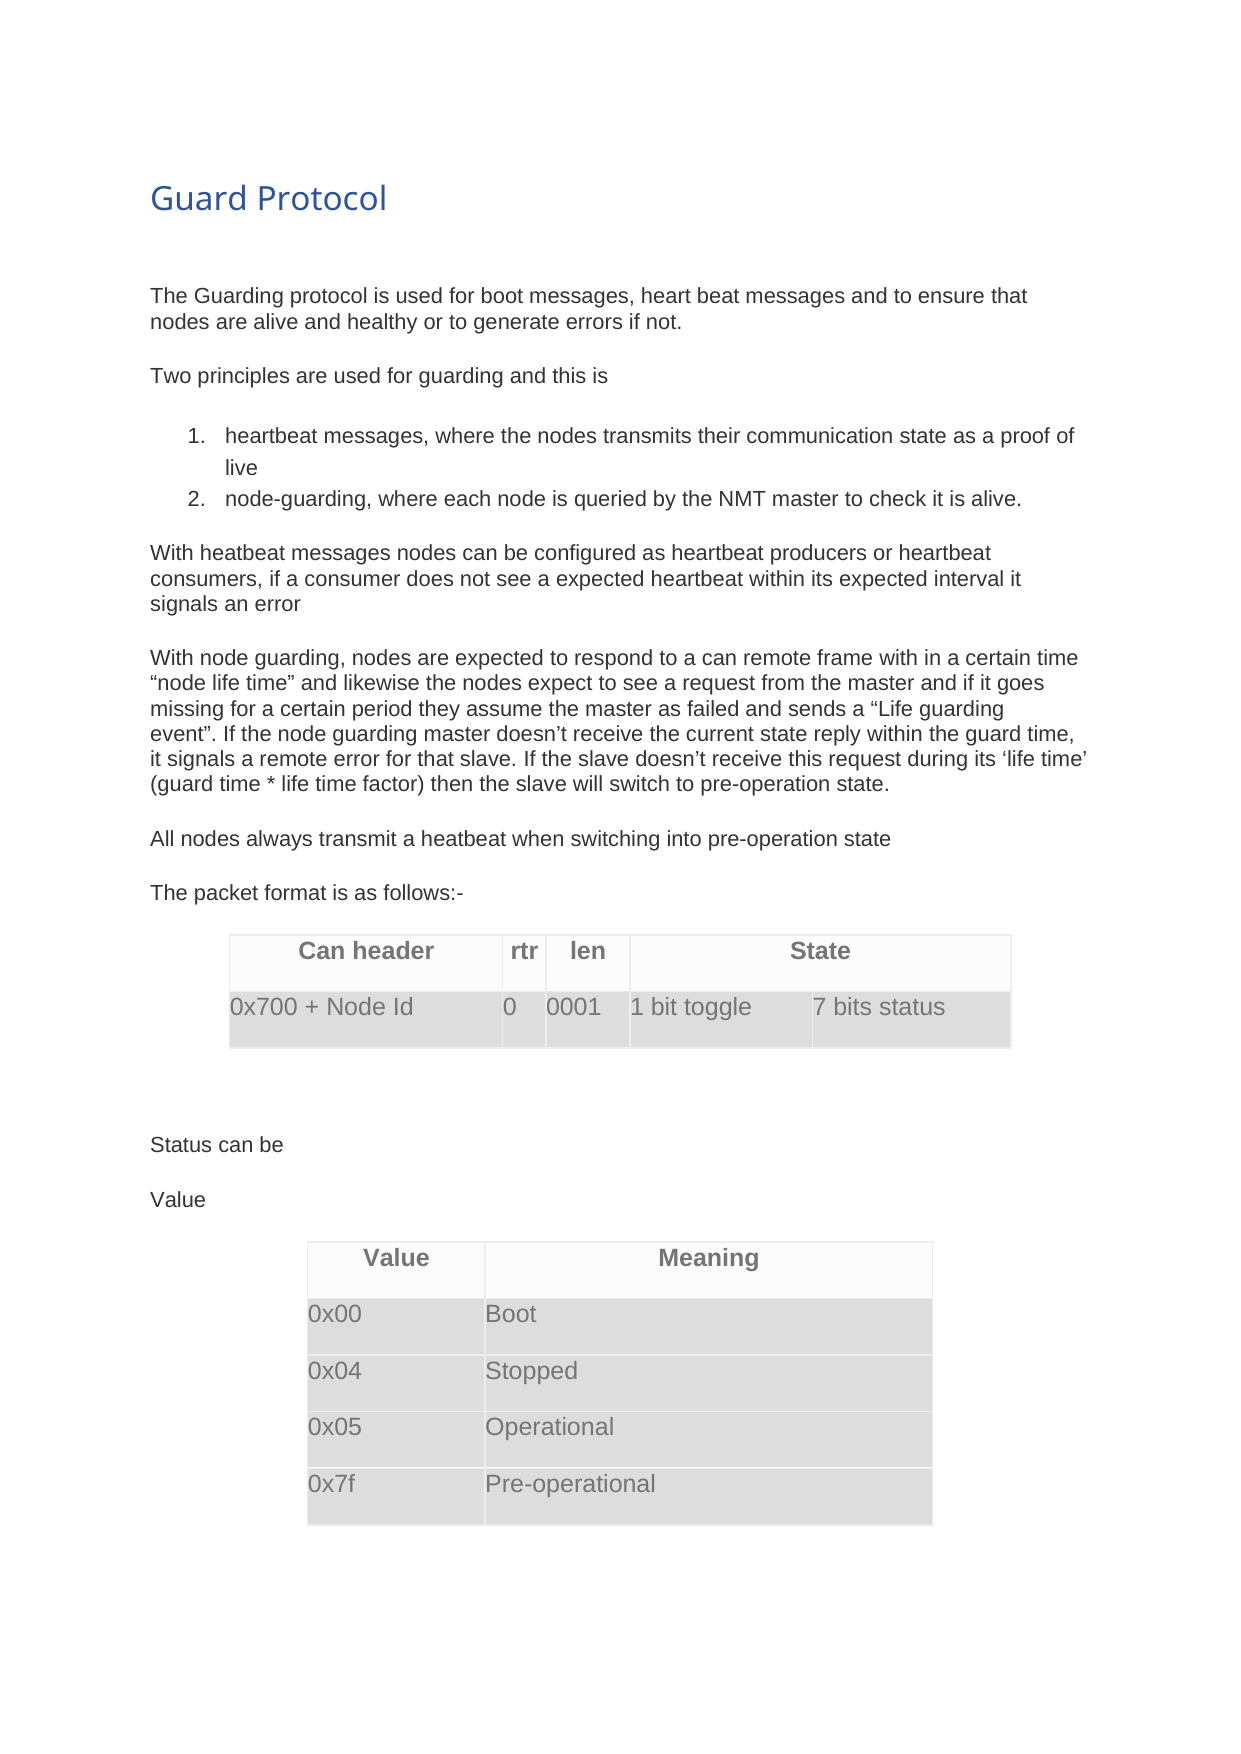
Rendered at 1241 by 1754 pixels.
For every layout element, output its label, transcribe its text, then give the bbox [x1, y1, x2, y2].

table_cell 0x700 + Node Id [230, 992, 502, 1047]
text Status can be [150, 1132, 1090, 1158]
table_header Value [308, 1243, 484, 1298]
list heartbeat messages, where the nodes transmits their communication state as a proof of live [187, 417, 1090, 480]
subtitle Guard Protocol [150, 175, 1090, 220]
table_cell 0x7f [308, 1469, 484, 1524]
table_cell Operational [486, 1412, 932, 1467]
table_cell 1 bit toggle [631, 992, 812, 1047]
table_cell 0001 [547, 992, 629, 1047]
table_cell 0x04 [308, 1356, 484, 1411]
text All nodes always transmit a heatbeat when switching into pre-operation state [150, 825, 1090, 851]
table_header Meaning [486, 1243, 932, 1298]
table_header len [547, 936, 629, 991]
table_header Can header [230, 936, 502, 991]
table_cell 0x05 [308, 1412, 484, 1467]
text The packet format is as follows:- [150, 880, 1090, 905]
table_cell Boot [486, 1299, 932, 1354]
table_cell 7 bits status [813, 992, 1010, 1047]
text Value [150, 1187, 1090, 1212]
table_cell Pre-operational [486, 1469, 932, 1524]
table_cell Stopped [486, 1356, 932, 1411]
text With heatbeat messages nodes can be configured as heartbeat producers or heartbeat consumers, if a consumer does not see a expected heartbeat within its expected interval it signals an error [150, 540, 1090, 616]
table_header rtr [503, 936, 545, 991]
table_cell 0x00 [308, 1299, 484, 1354]
text The Guarding protocol is used for boot messages, heart beat messages and to ensure that nodes are alive and healthy or to generate errors if not. [150, 283, 1090, 334]
list node-guarding, where each node is queried by the NMT master to check it is alive. [187, 480, 1090, 511]
table_cell 0 [503, 992, 545, 1047]
table_header State [631, 936, 1010, 991]
text With node guarding, nodes are expected to respond to a can remote frame with in a certain time “node life time” and likewise the nodes expect to see a request from the master and if it goes missing for a certain period they assume the master as failed and sends a “Life guarding event”. If the node guarding master doesn’t receive the current state reply within the guard time, it signals a remote error for that slave. If the slave doesn’t receive this request during its ‘life time’ (guard time * life time factor) then the slave will switch to pre-operation state. [150, 645, 1090, 796]
text Two principles are used for guarding and this is [150, 363, 1090, 388]
